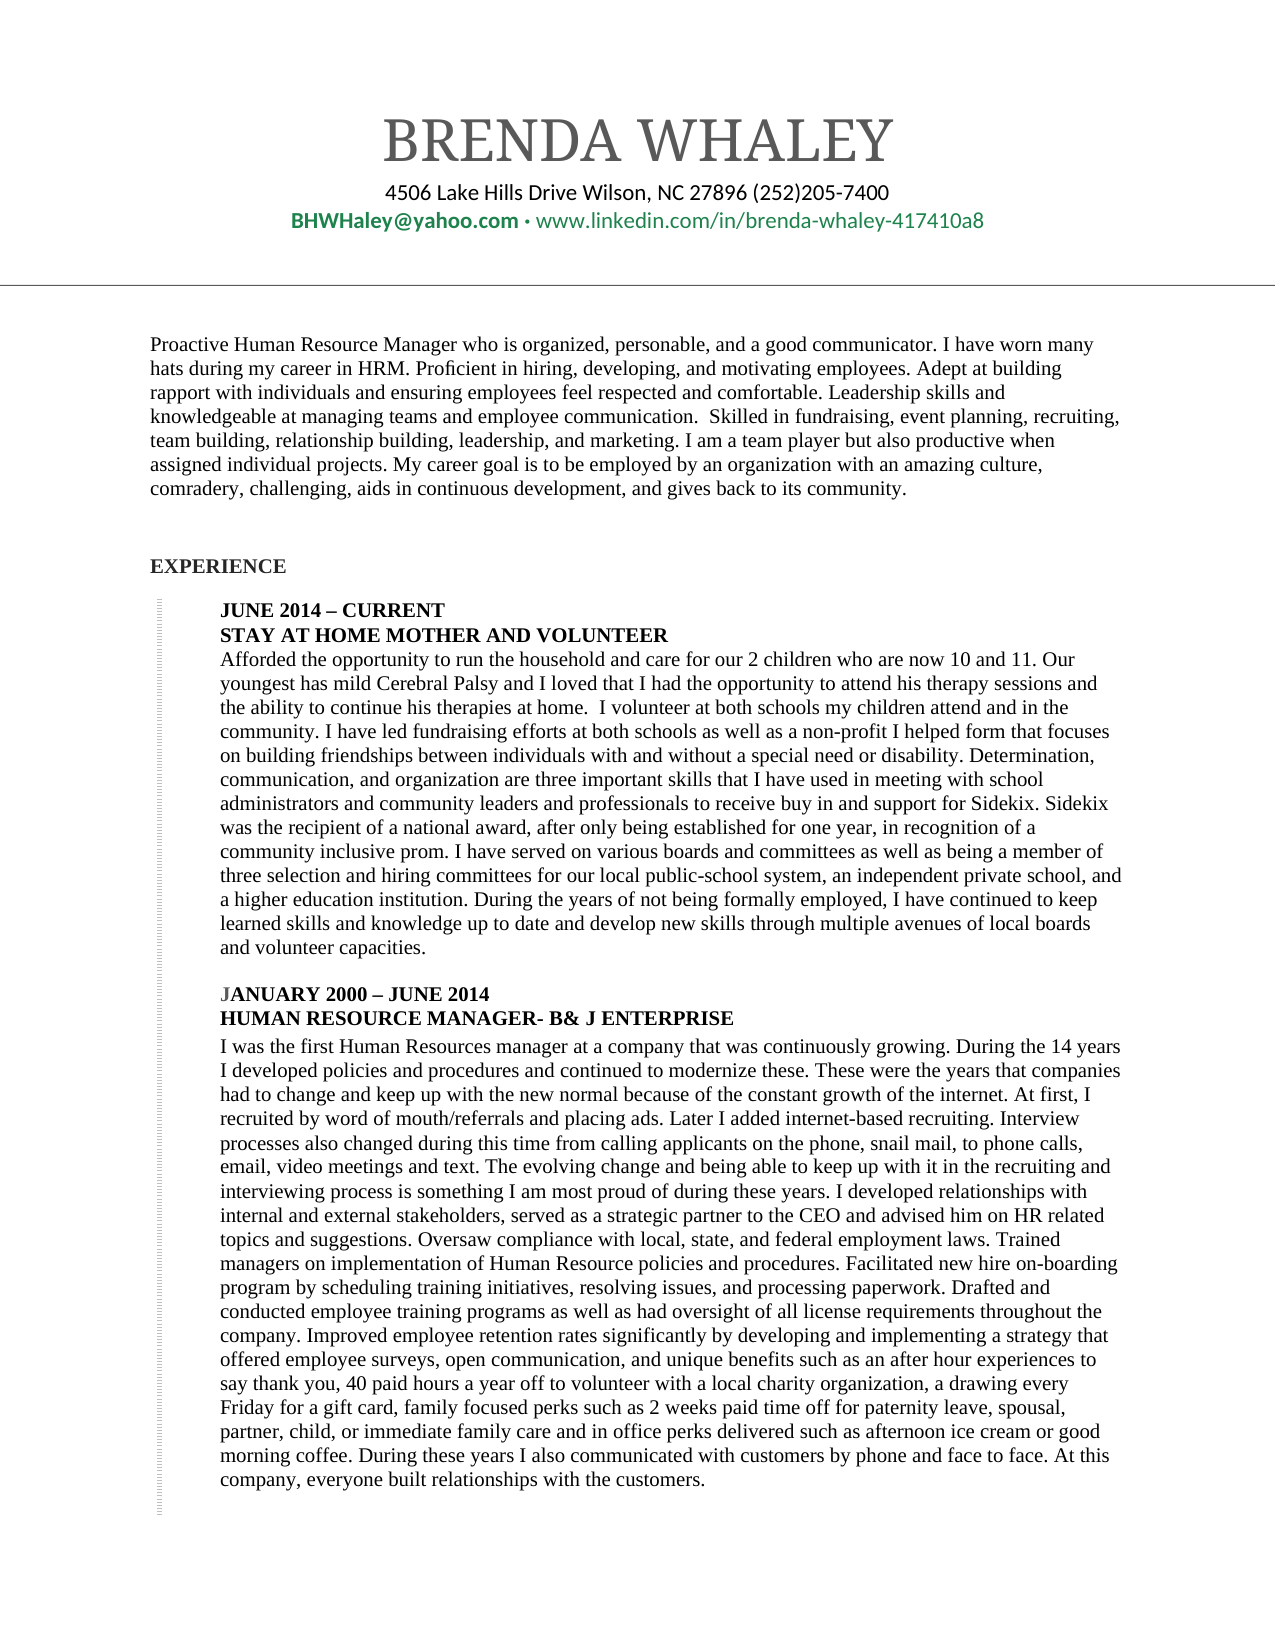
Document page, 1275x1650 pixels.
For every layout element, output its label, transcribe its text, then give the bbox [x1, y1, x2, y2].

table_header Brenda Whaley 4506 Lake Hills Drive Wilson, NC 27896 (252)205-7400 BHWHaley@yahoo.com www.linkedin.com/in/brenda-whaley-417410a8 [150, 99, 1125, 286]
table_cell Proactive Human Resource Manager who is organized, personable, and a good communicator. I have worn many hats during my career in HRM. Proﬁcient in hiring, developing, and motivating employees. Adept at building rapport with individuals and ensuring employees feel respected and comfortable. Leadership skills and knowledgeable at managing teams and employee communication. Skilled in fundraising, event planning, recruiting, team building, relationship building, leadership, and marketing. I am a team player but also productive when assigned individual projects. My career goal is to be employed by an organization with an amazing culture, comradery, challenging, aids in continuous development, and gives back to its community. [150, 286, 1125, 512]
table_header jUNE 2014 – cURRENT STAY AT HOME MOTHER AND VOLUNTEER Afforded the opportunity to run the household and care for our 2 children who are now 10 and 11. Our youngest has mild Cerebral Palsy and I loved that I had the opportunity to attend his therapy sessions and the ability to continue his therapies at home. I volunteer at both schools my children attend and in the community. I have led fundraising efforts at both schools as well as a non-profit I helped form that focuses on building friendships between individuals with and without a special need or disability. Determination, communication, and organization are three important skills that I have used in meeting with school administrators and community leaders and professionals to receive buy in and support for Sidekix. Sidekix was the recipient of a national award, after only being established for one year, in recognition of a community inclusive prom. I have served on various boards and committees as well as being a member of three selection and hiring committees for our local public-school system, an independent private school, and a higher education institution. During the years of not being formally employed, I have continued to keep learned skills and knowledge up to date and develop new skills through multiple avenues of local boards and volunteer capacities. [160, 599, 1125, 959]
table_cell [160, 959, 1125, 1515]
